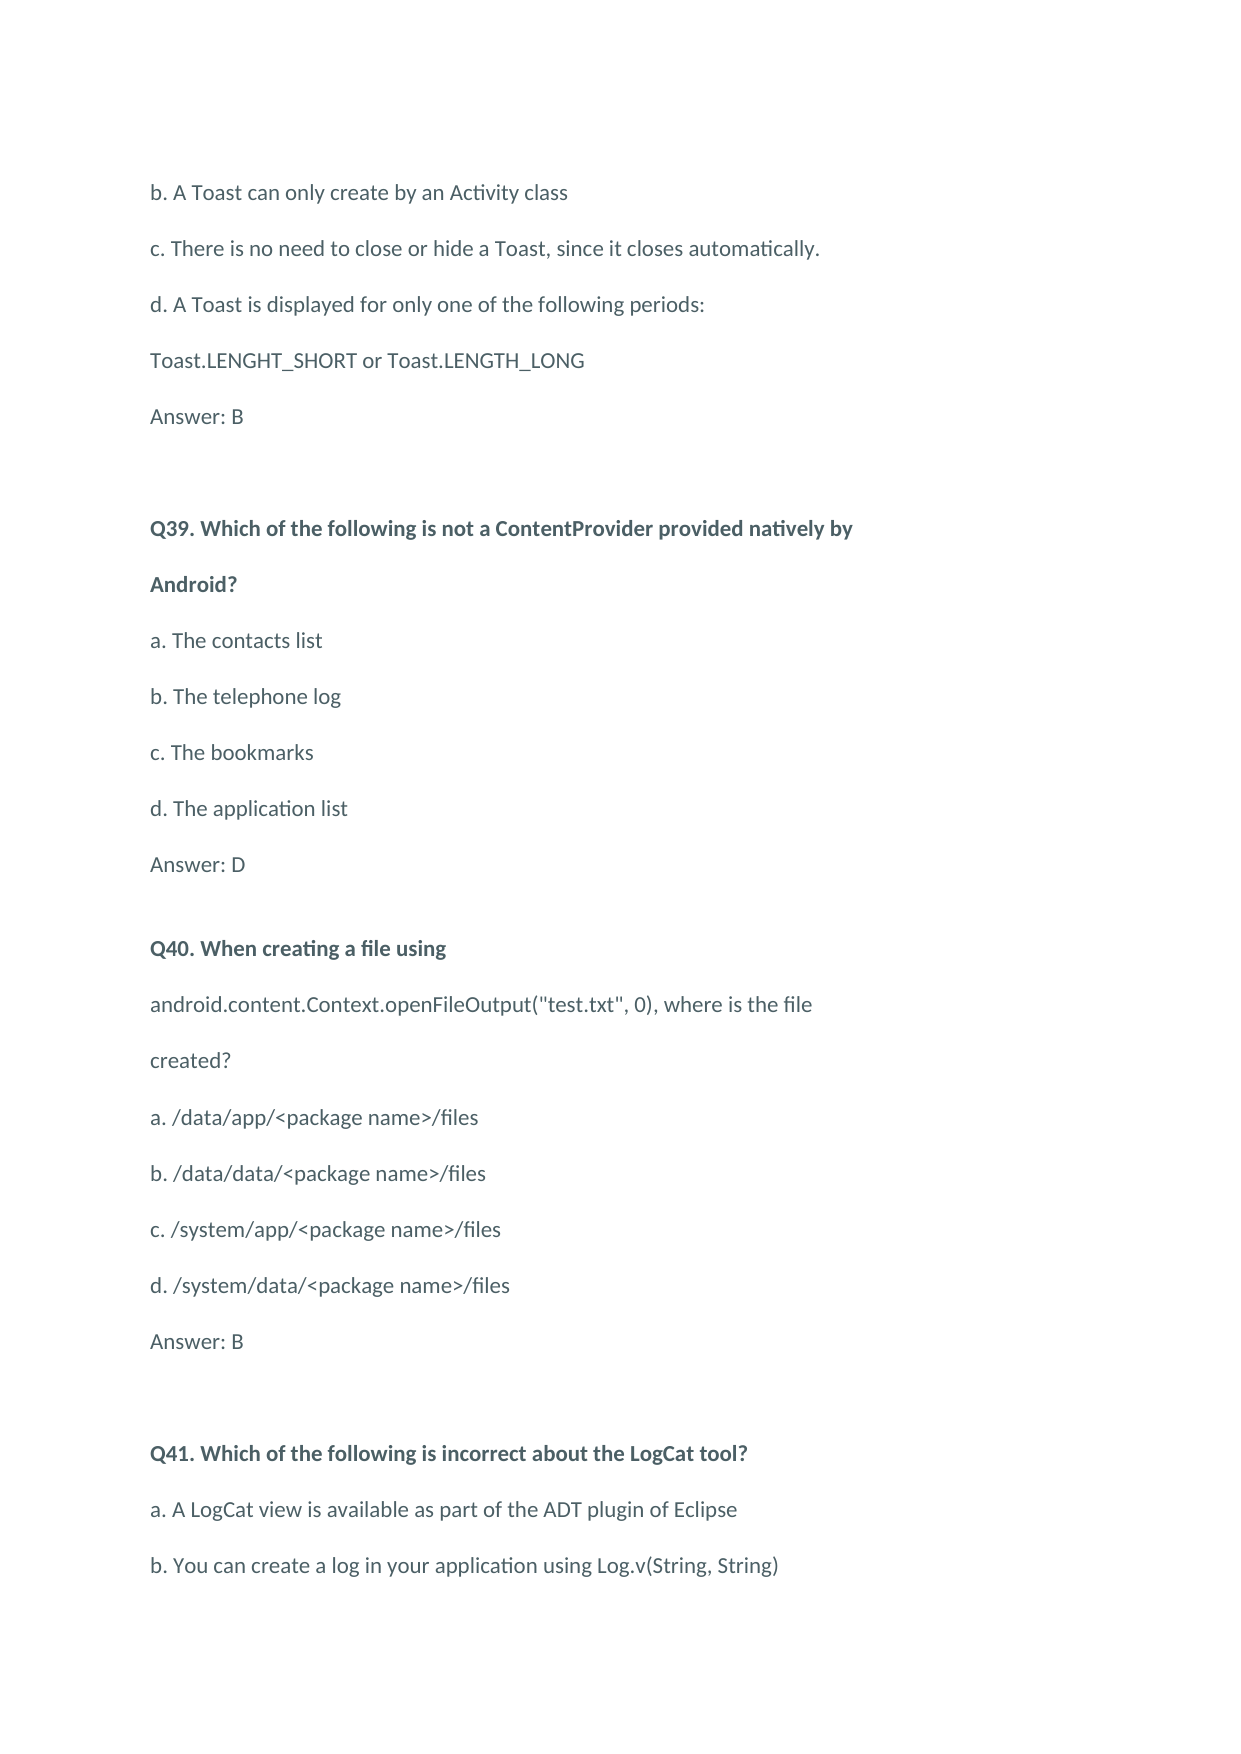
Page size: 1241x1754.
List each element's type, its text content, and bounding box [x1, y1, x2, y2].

text Q40. When creating a file using android.content.Context.openFileOutput("test.txt", 0), where is the file created? a. /data/app/<package name>/files b. /data/data/<package name>/files c. /system/app/<package name>/files d. /system/data/<package name>/files Answer: B [150, 934, 1090, 1355]
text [150, 1383, 1090, 1579]
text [150, 150, 1090, 430]
text Q39. Which of the following is not a ContentProvider provided natively by Android? a. The contacts list b. The telephone log c. The bookmarks d. The application list Answer: D [150, 458, 1090, 878]
